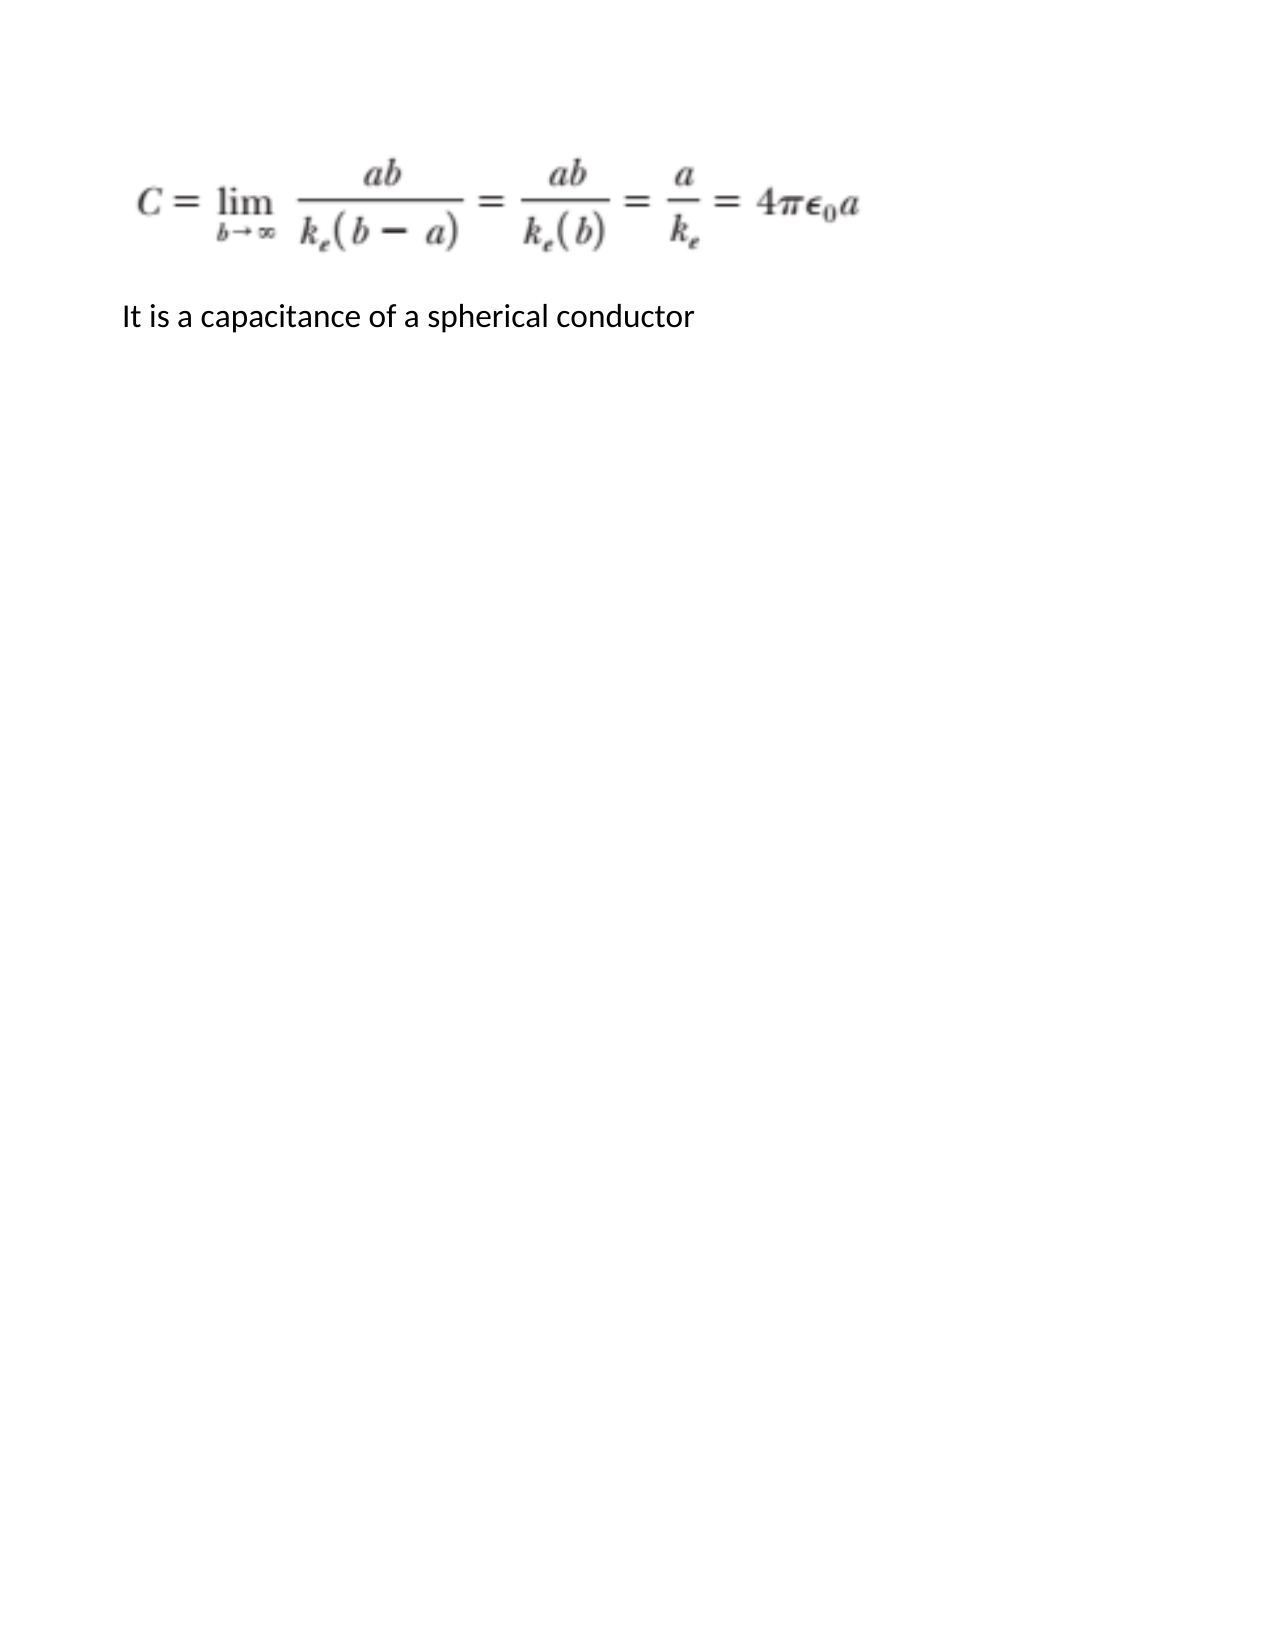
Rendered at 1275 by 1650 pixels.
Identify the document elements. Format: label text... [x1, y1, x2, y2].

text It is a capacitance of a spherical conductor [122, 295, 1153, 336]
picture [121, 150, 865, 271]
